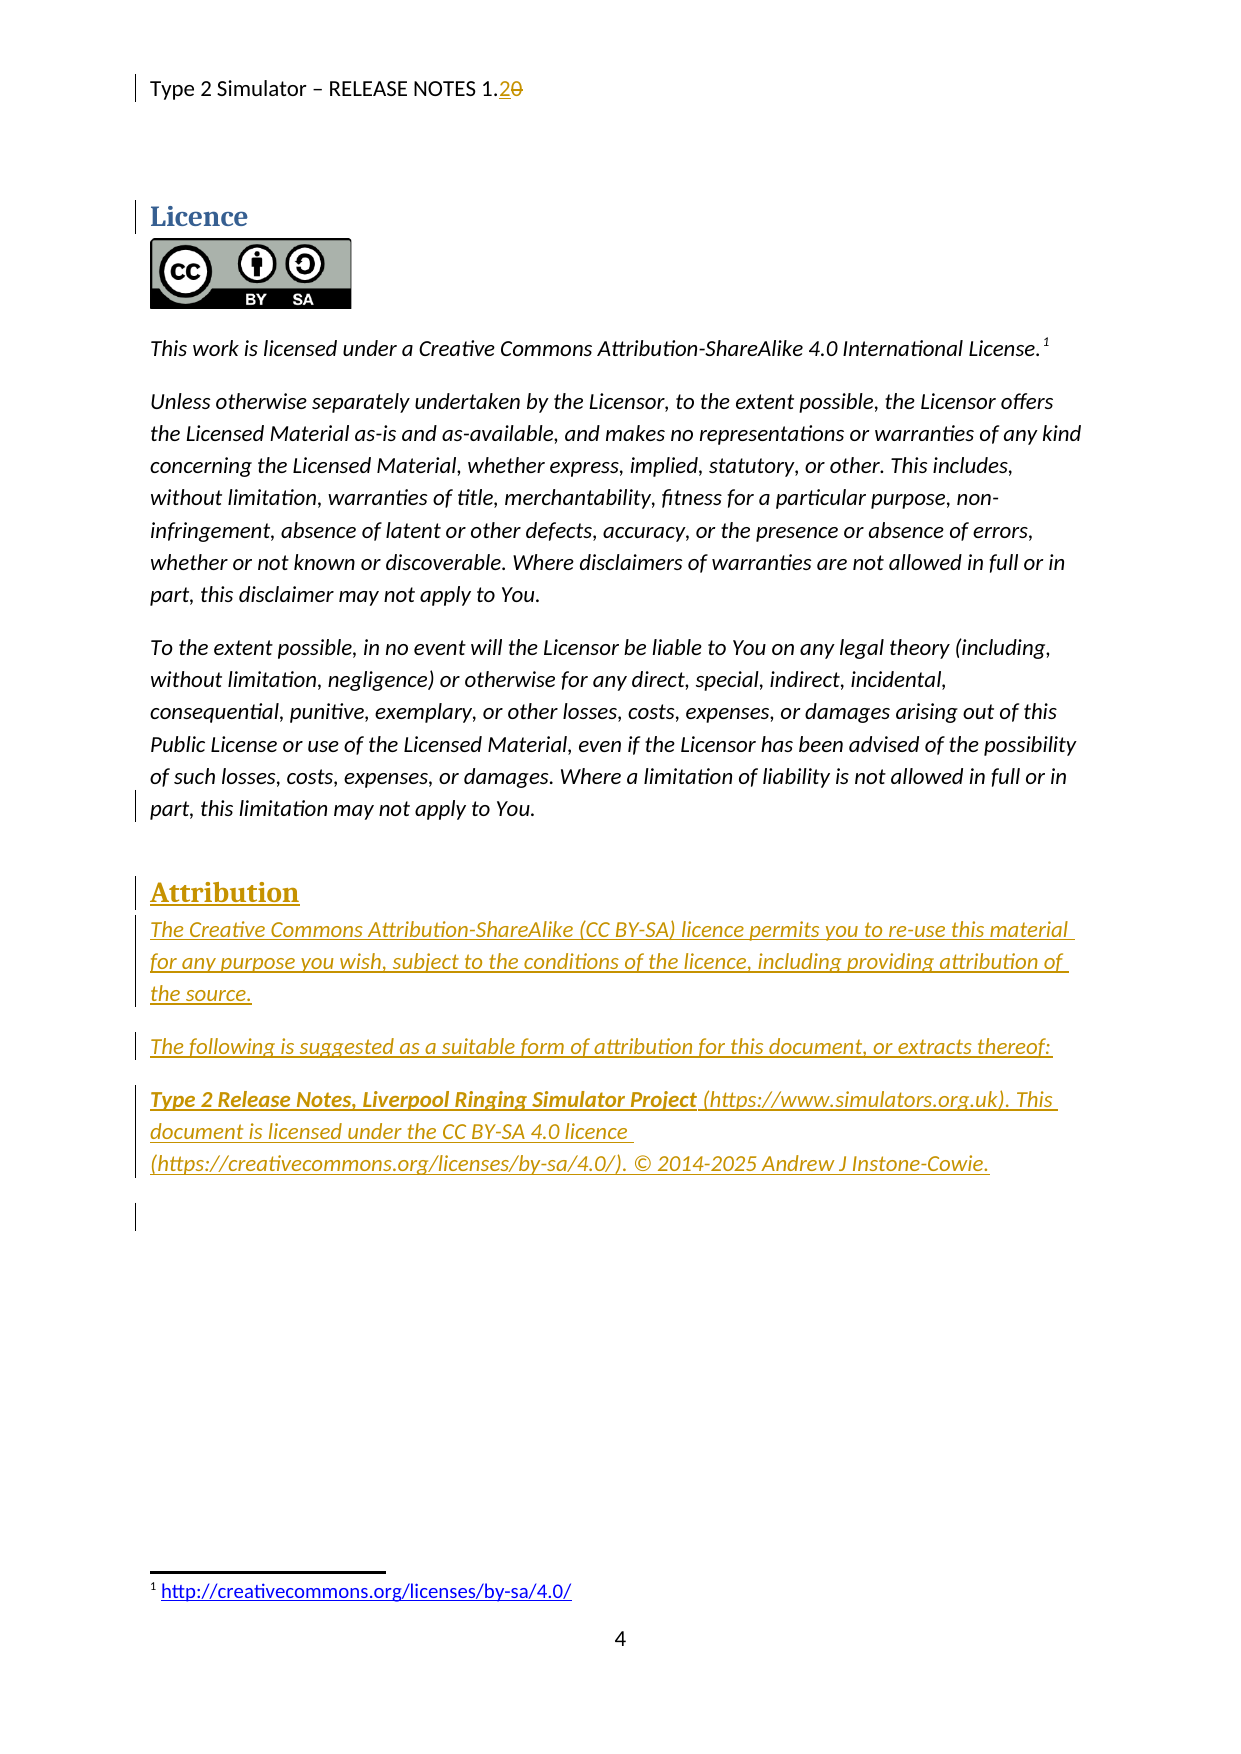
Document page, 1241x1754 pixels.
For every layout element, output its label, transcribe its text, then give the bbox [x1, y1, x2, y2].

subtitle Licence [150, 200, 1090, 233]
text To the extent possible, in no event will the Licensor be liable to You on any legal theory (including, without limitation, negligence) or otherwise for any direct, special, indirect, incidental, consequential, punitive, exemplary, or other losses, costs, expenses, or damages arising out of this Public License or use of the Licensed Material, even if the Licensor has been advised of the possibility of such losses, costs, expenses, or damages. Where a limitation of liability is not allowed in full or in part, this limitation may not apply to You. [150, 633, 1090, 822]
text This work is licensed under a Creative Commons Attribution-ShareAlike 4.0 International License. [150, 334, 1090, 362]
picture [150, 238, 352, 309]
text Unless otherwise separately undertaken by the Licensor, to the extent possible, the Licensor offers the Licensed Material as-is and as-available, and makes no representations or warranties of any kind concerning the Licensed Material, whether express, implied, statutory, or other. This includes, without limitation, warranties of title, merchantability, fitness for a particular purpose, non-infringement, absence of latent or other defects, accuracy, or the presence or absence of errors, whether or not known or discoverable. Where disclaimers of warranties are not allowed in full or in part, this disclaimer may not apply to You. [150, 387, 1090, 608]
